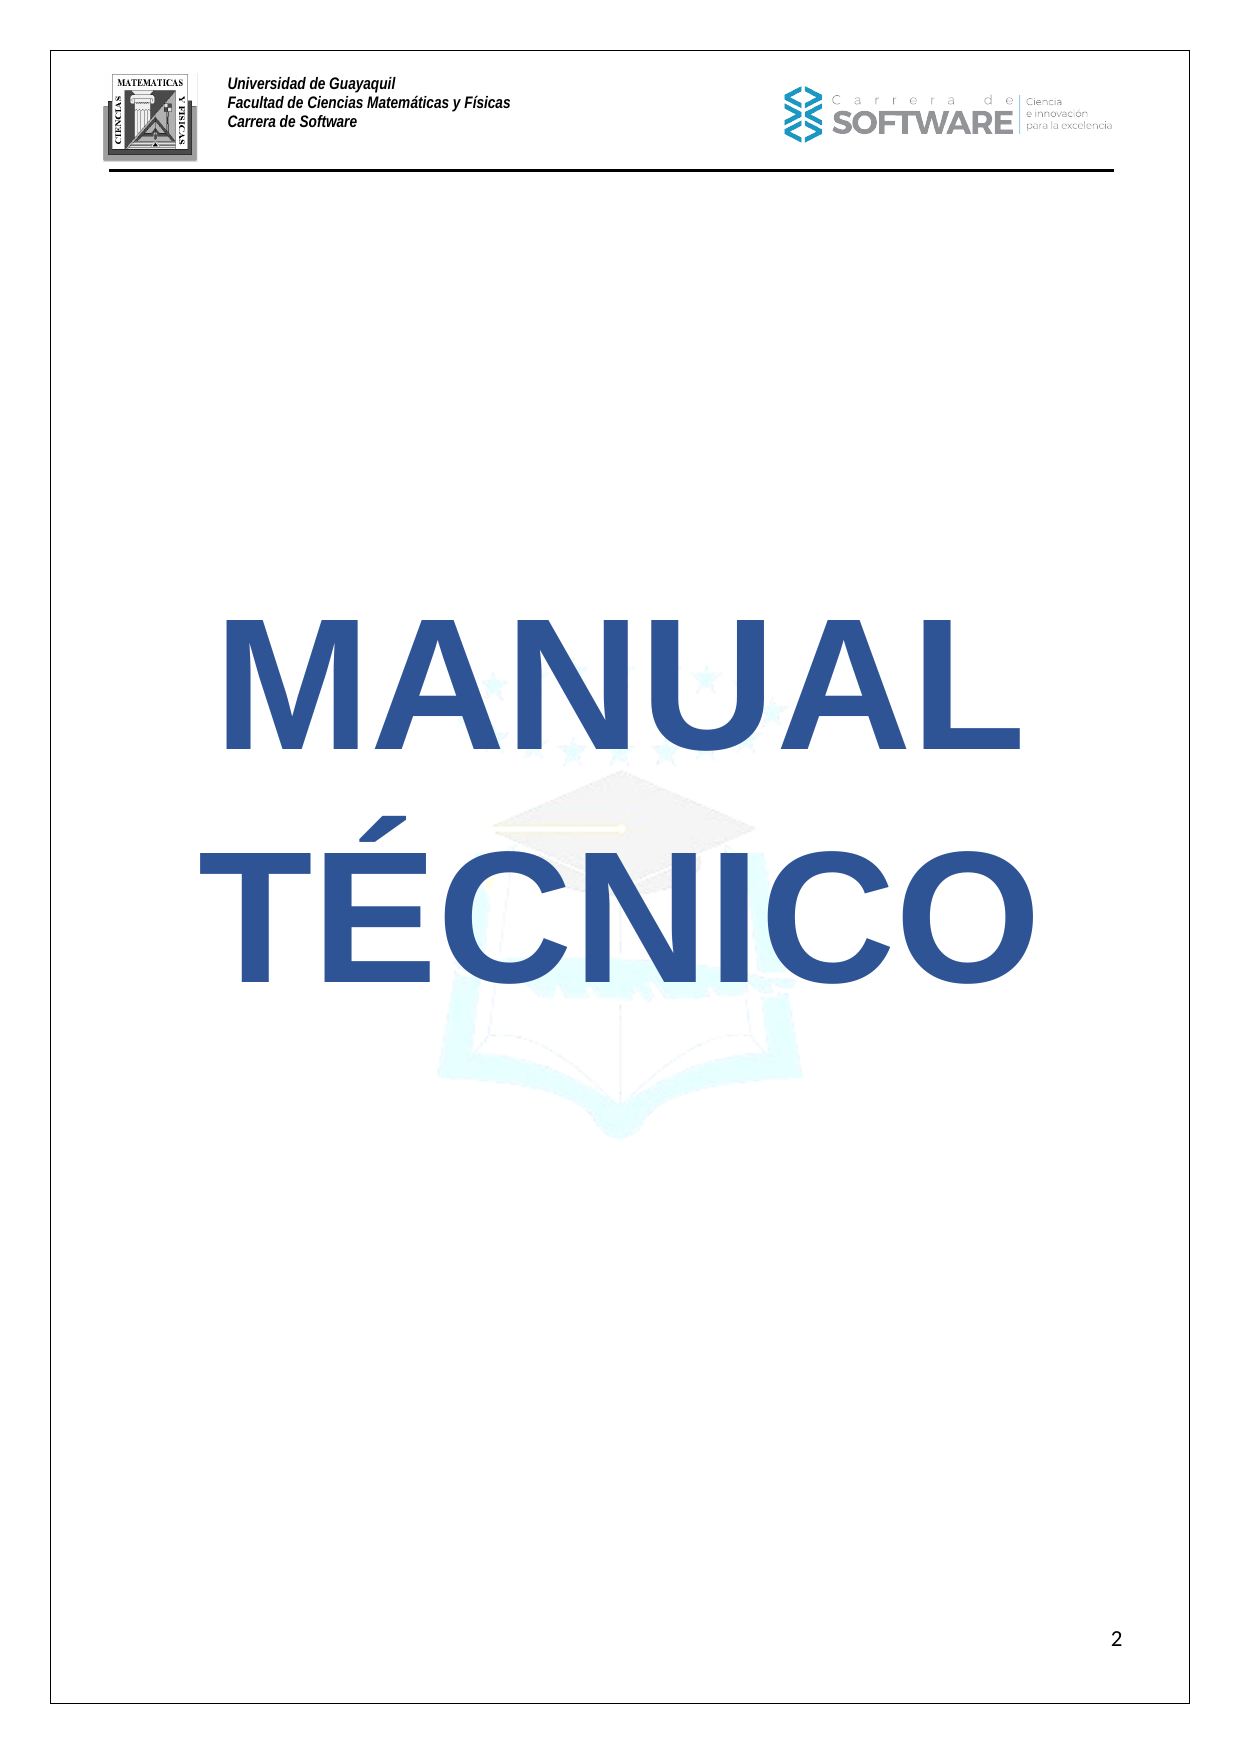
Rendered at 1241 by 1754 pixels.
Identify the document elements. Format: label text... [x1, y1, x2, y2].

picture [778, 75, 1121, 149]
text MANUAL TÉCNICO [118, 574, 1122, 1022]
